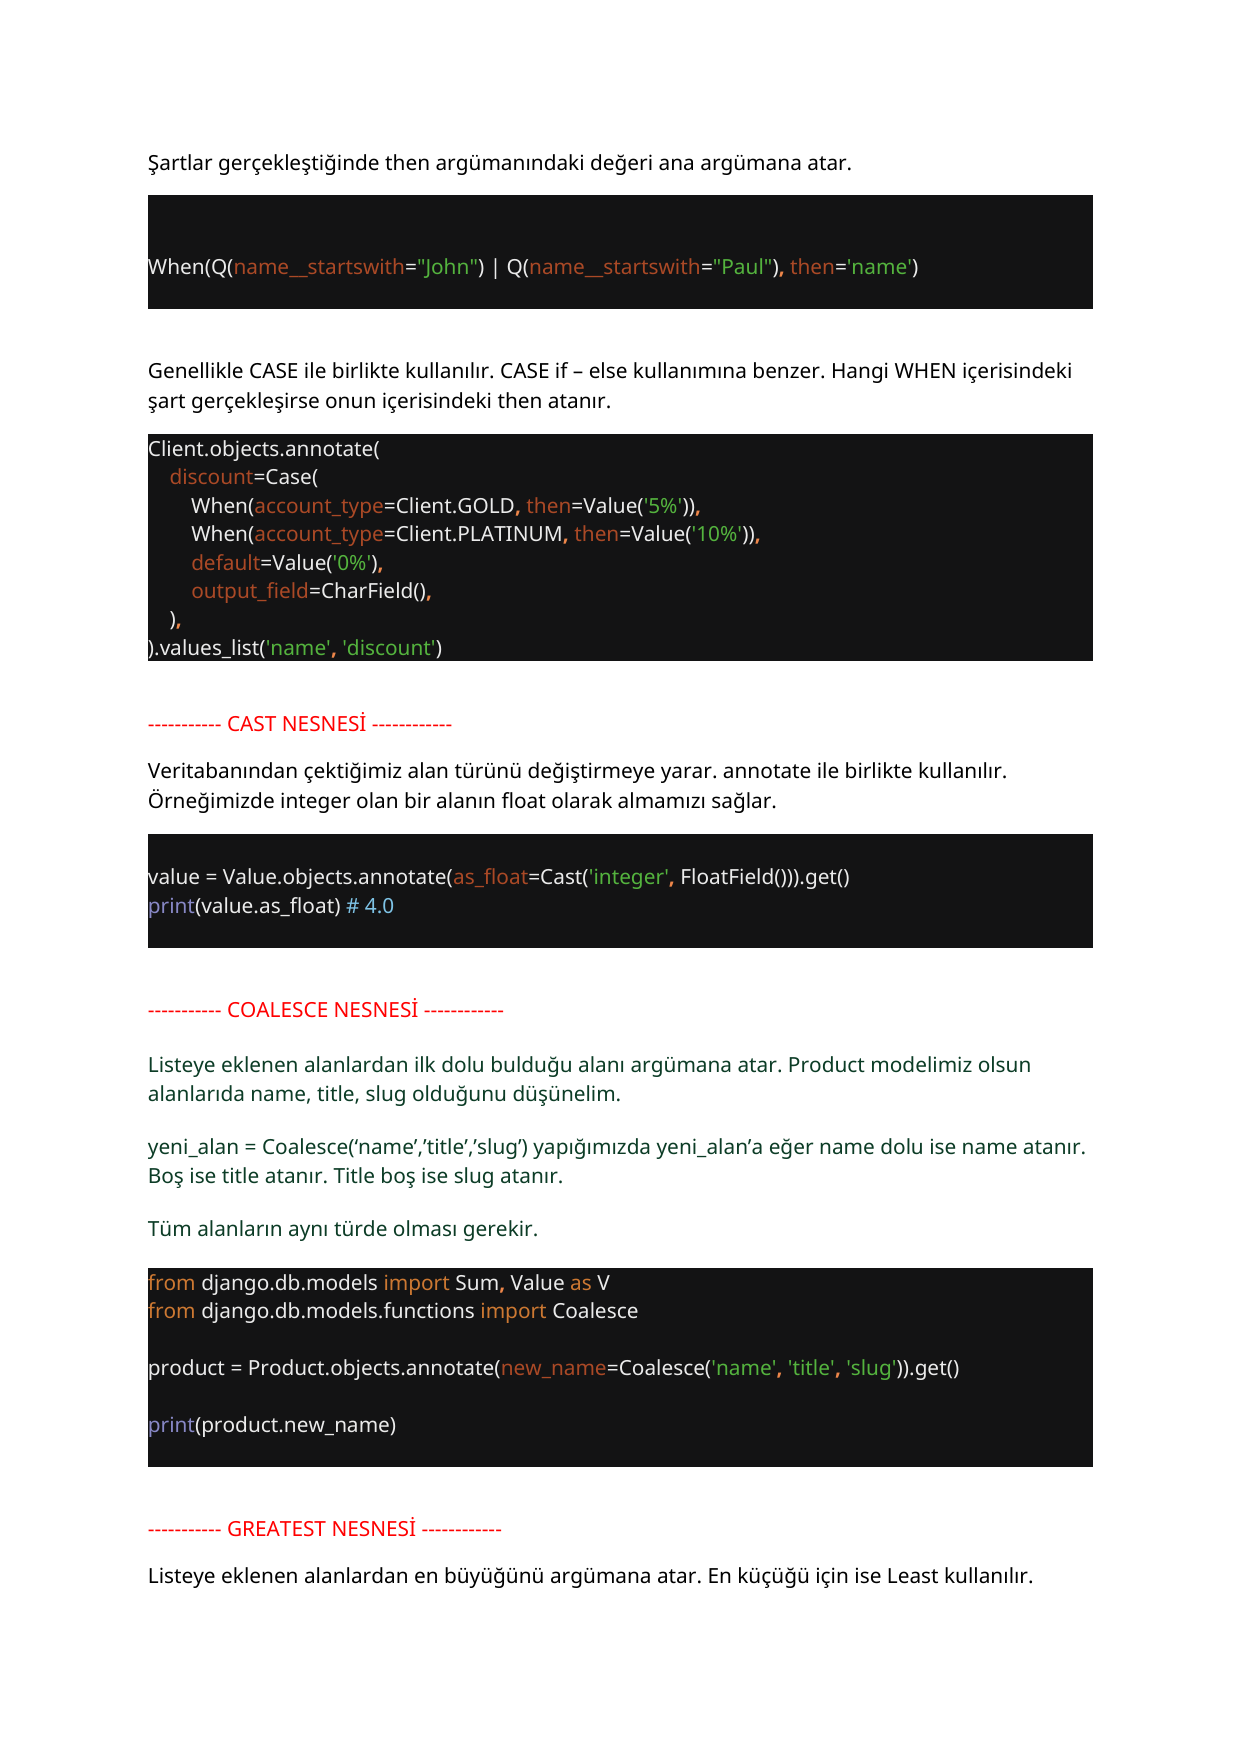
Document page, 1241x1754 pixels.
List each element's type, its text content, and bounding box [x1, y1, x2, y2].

text Veritabanından çektiğimiz alan türünü değiştirmeye yarar. annotate ile birlikte kullanılır. Örneğimizde integer olan bir alanın float olarak almamızı sağlar. [148, 756, 1093, 815]
text Tüm alanların aynı türde olması gerekir. [148, 1214, 1093, 1243]
text Listeye eklenen alanlardan ilk dolu bulduğu alanı argümana atar. Product modelimiz olsun alanlarıda name, title, slug olduğunu düşünelim. [148, 1051, 1093, 1107]
text Client.objects.annotate( discount=Case( When(account_type=Client.GOLD, then=Value('5%')), When(account_type=Client.PLATINUM, then=Value('10%')), default=Value('0%'), output_field=CharField(), ), ).values_list('name', 'discount') [148, 434, 1093, 661]
text ----------- GREATEST NESNESİ ------------ [148, 1514, 1093, 1542]
text ----------- CAST NESNESİ ------------ [148, 709, 1093, 737]
text yeni_alan = Coalesce(‘name’,’title’,’slug’) yapığımızda yeni_alan’a eğer name dolu ise name atanır. Boş ise title atanır. Title boş ise slug atanır. [148, 1132, 1093, 1189]
text Şartlar gerçekleştiğinde then argümanındaki değeri ana argümana atar. [148, 148, 1093, 176]
text from django.db.models import Sum, Value as V from django.db.models.functions import Coalesce product = Product.objects.annotate(new_name=Coalesce('name', 'title', 'slug')).get() print(product.new_name) [148, 1268, 1093, 1438]
text value = Value.objects.annotate(as_float=Cast('integer', FloatField())).get() print(value.as_float) # 4.0 [148, 834, 1093, 919]
text When(Q(name__startswith="John") | Q(name__startswith="Paul"), then='name') [148, 195, 1093, 280]
text Genellikle CASE ile birlikte kullanılır. CASE if – else kullanımına benzer. Hangi WHEN içerisindeki şart gerçekleşirse onun içerisindeki then atanır. [148, 356, 1093, 415]
text ----------- COALESCE NESNESİ ------------ [148, 995, 1093, 1023]
text Listeye eklenen alanlardan en büyüğünü argümana atar. En küçüğü için ise Least kullanılır. [148, 1561, 1093, 1590]
